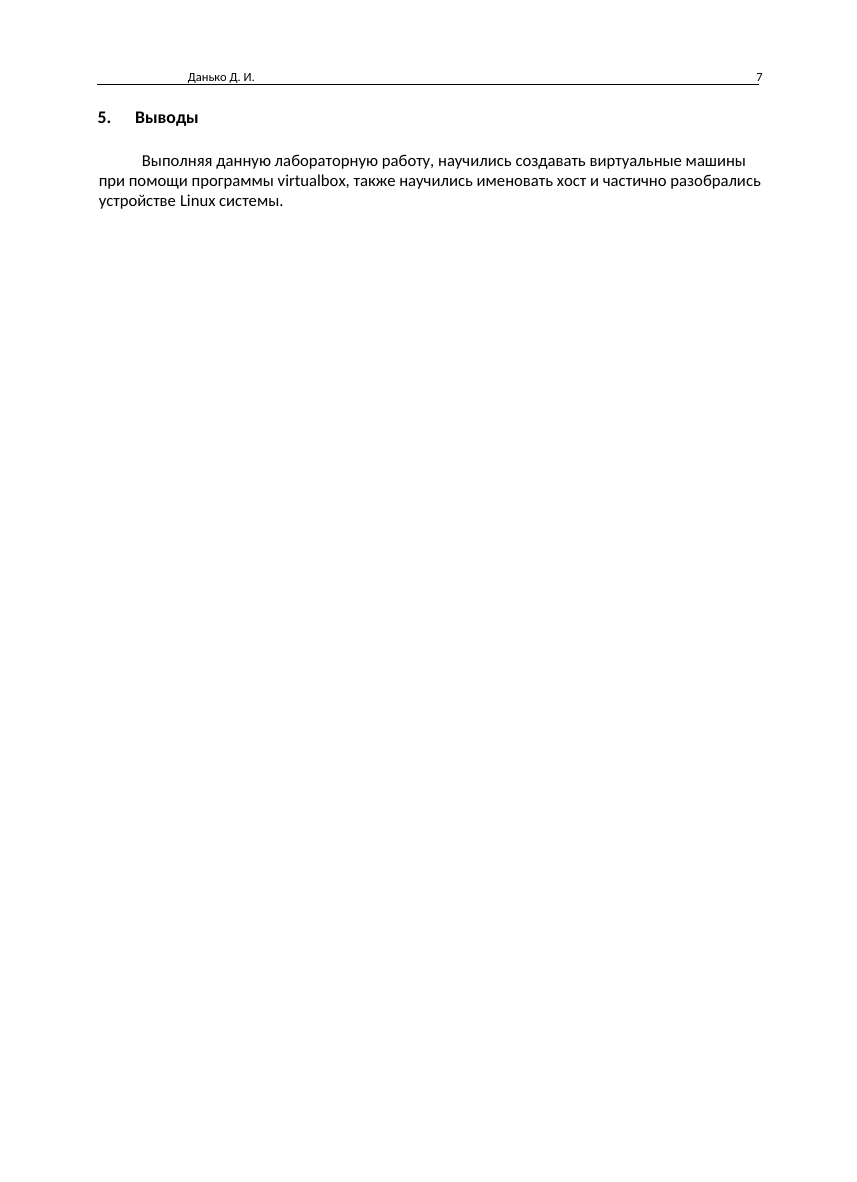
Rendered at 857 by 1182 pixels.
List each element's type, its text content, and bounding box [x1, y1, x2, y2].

text Выполняя данную лабораторную работу, научились создавать виртуальные машины при помощи программы virtualbox, также научились именовать хост и частично разобрались устройстве Linux системы. [97, 150, 762, 211]
list Выводы [97, 107, 762, 128]
